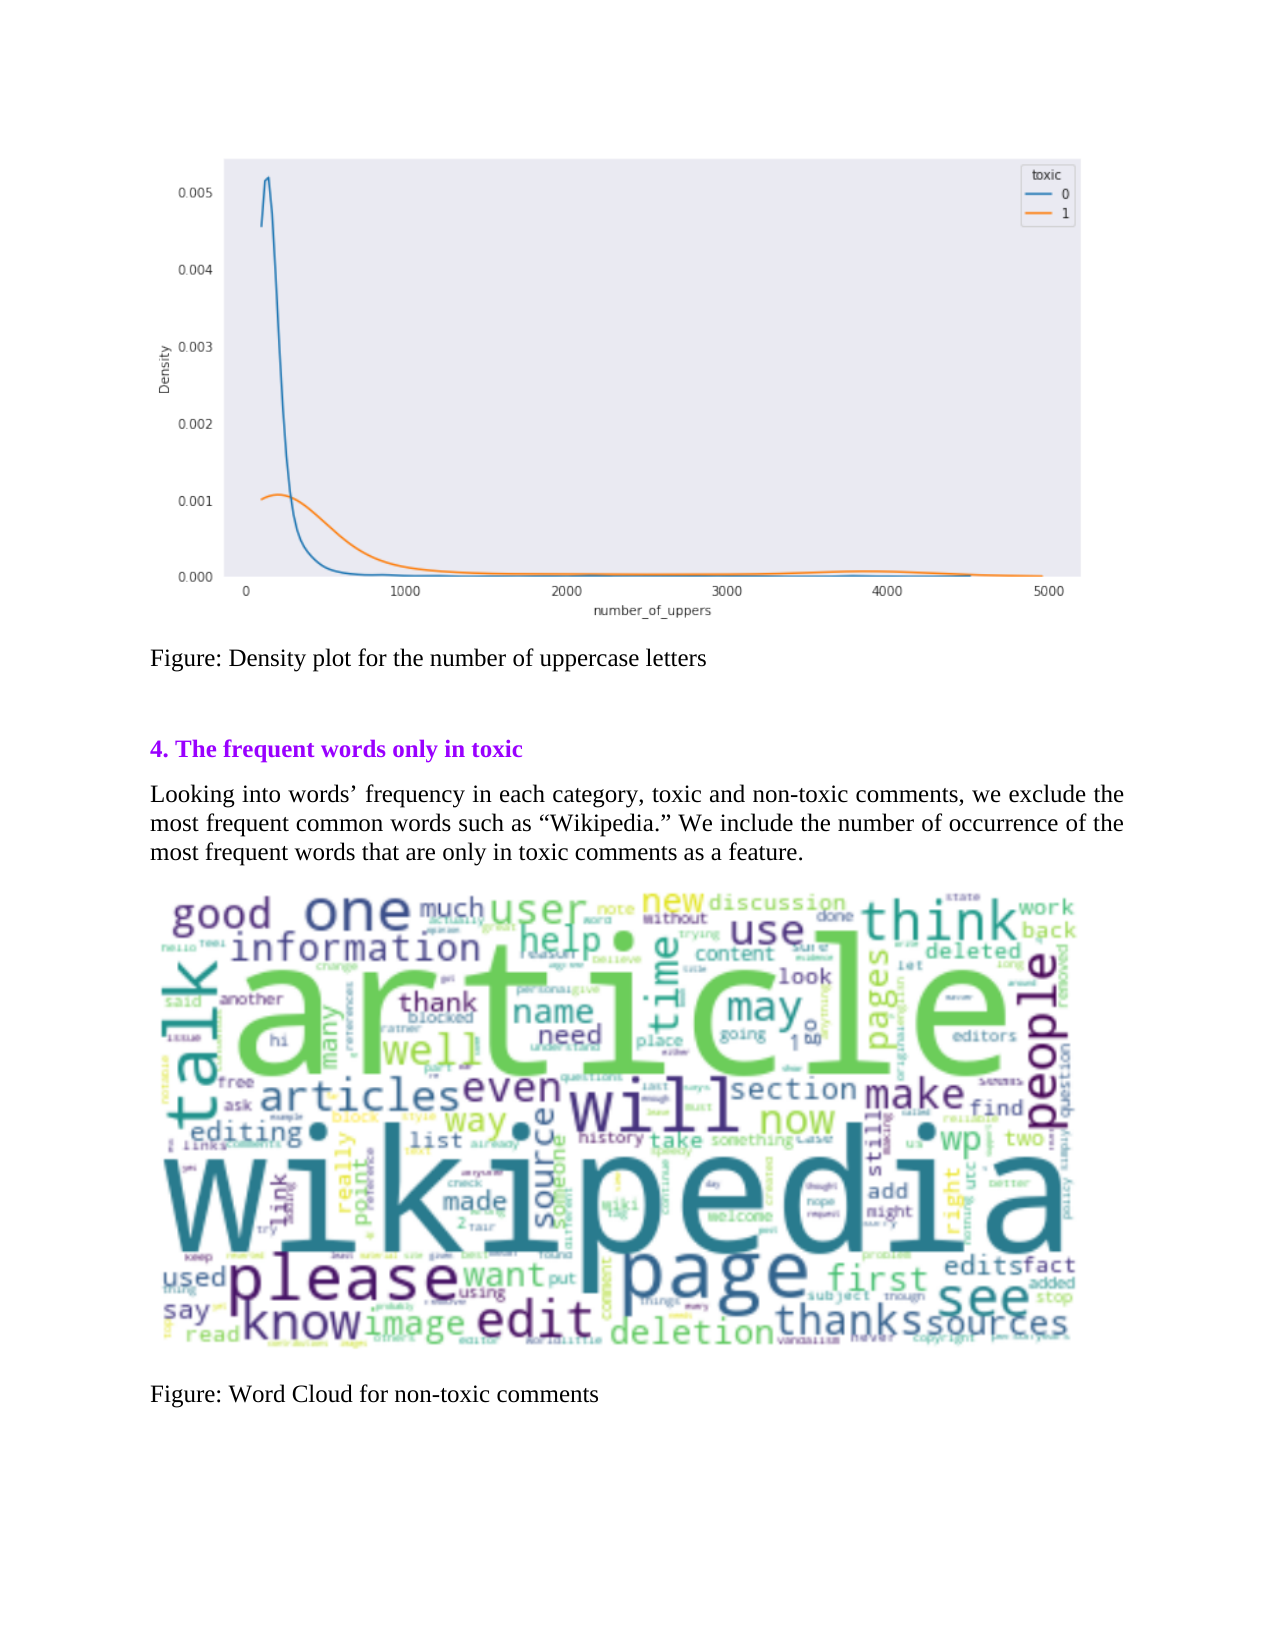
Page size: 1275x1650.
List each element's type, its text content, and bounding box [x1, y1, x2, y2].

picture [150, 882, 1090, 1363]
picture [150, 150, 1090, 627]
text Figure: Density plot for the number of uppercase letters [150, 643, 1125, 672]
text 4. The frequent words only in toxic [150, 734, 1125, 763]
text Looking into words’ frequency in each category, toxic and non-toxic comments, we exclude the most frequent common words such as “Wikipedia.” We include the number of occurrence of the most frequent words that are only in toxic comments as a feature. [150, 779, 1125, 866]
text Figure: Word Cloud for non-toxic comments [150, 1379, 1125, 1408]
